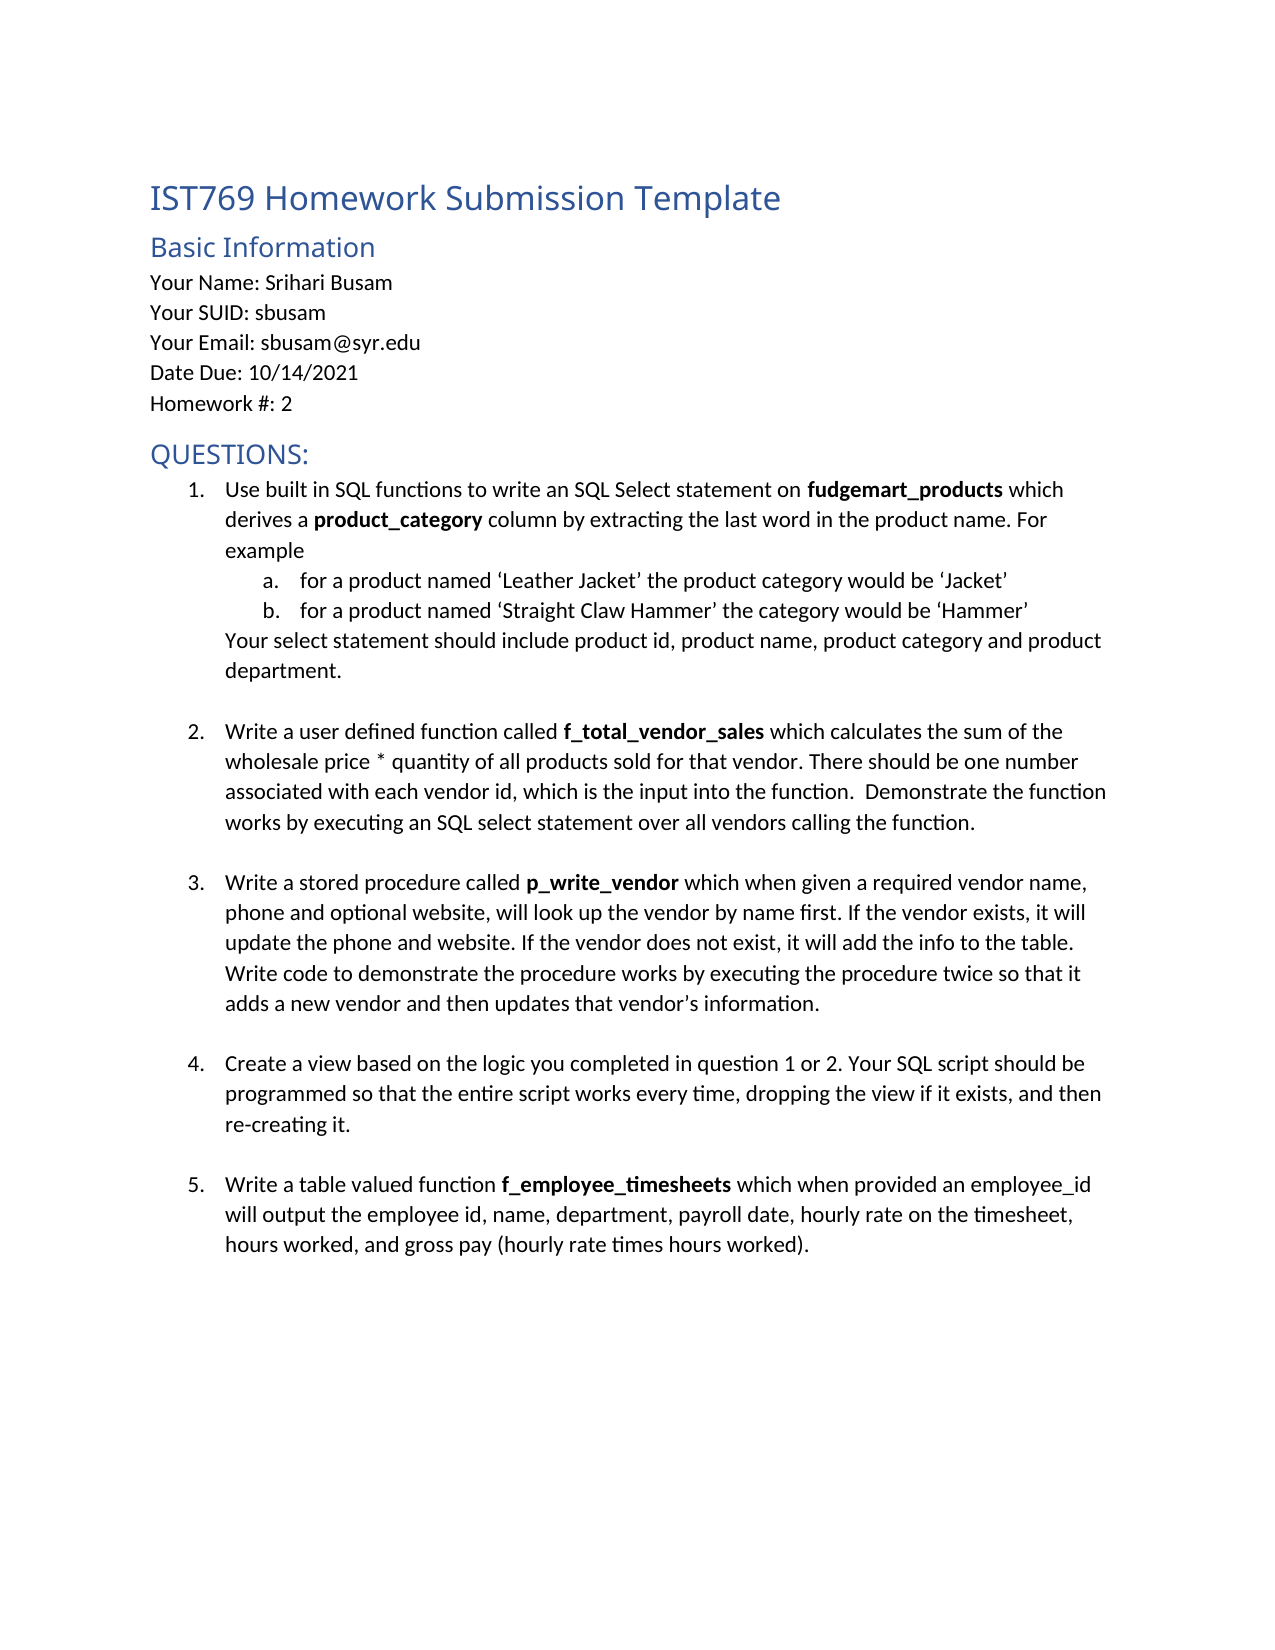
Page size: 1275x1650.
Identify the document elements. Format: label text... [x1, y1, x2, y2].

text Your Name: Srihari Busam Your SUID: sbusam Your Email: sbusam@syr.edu Date Due: 10/14/2021 Homework #: 2 [150, 268, 1125, 417]
subtitle Basic Information [150, 228, 1125, 265]
list Create a view based on the logic you completed in question 1 or 2. Your SQL script should be programmed so that the entire script works every time, dropping the view if it exists, and then re-creating it. [187, 1049, 1125, 1168]
list Write a stored procedure called p_write_vendor which when given a required vendor name, phone and optional website, will look up the vendor by name first. If the vendor exists, it will update the phone and website. If the vendor does not exist, it will add the info to the table. Write code to demonstrate the procedure works by executing the procedure twice so that it adds a new vendor and then updates that vendor’s information. [187, 868, 1125, 1047]
list Your select statement should include product id, product name, product category and product department. [225, 626, 1125, 715]
list Write a user defined function called f_total_vendor_sales which calculates the sum of the wholesale price * quantity of all products sold for that vendor. There should be one number associated with each vendor id, which is the input into the function. Demonstrate the function works by executing an SQL select statement over all vendors calling the function. [187, 717, 1125, 866]
list for a product named ‘Leather Jacket’ the product category would be ‘Jacket’ [262, 566, 1125, 594]
subtitle IST769 Homework Submission Template [150, 175, 1125, 220]
list Write a table valued function f_employee_timesheets which when provided an employee_id will output the employee id, name, department, payroll date, hourly rate on the timesheet, hours worked, and gross pay (hourly rate times hours worked). [187, 1170, 1125, 1259]
subtitle QUESTIONS: [150, 436, 1125, 472]
list for a product named ‘Straight Claw Hammer’ the category would be ‘Hammer’ [262, 596, 1125, 624]
list Use built in SQL functions to write an SQL Select statement on fudgemart_products which derives a product_category column by extracting the last word in the product name. For example [187, 475, 1125, 564]
